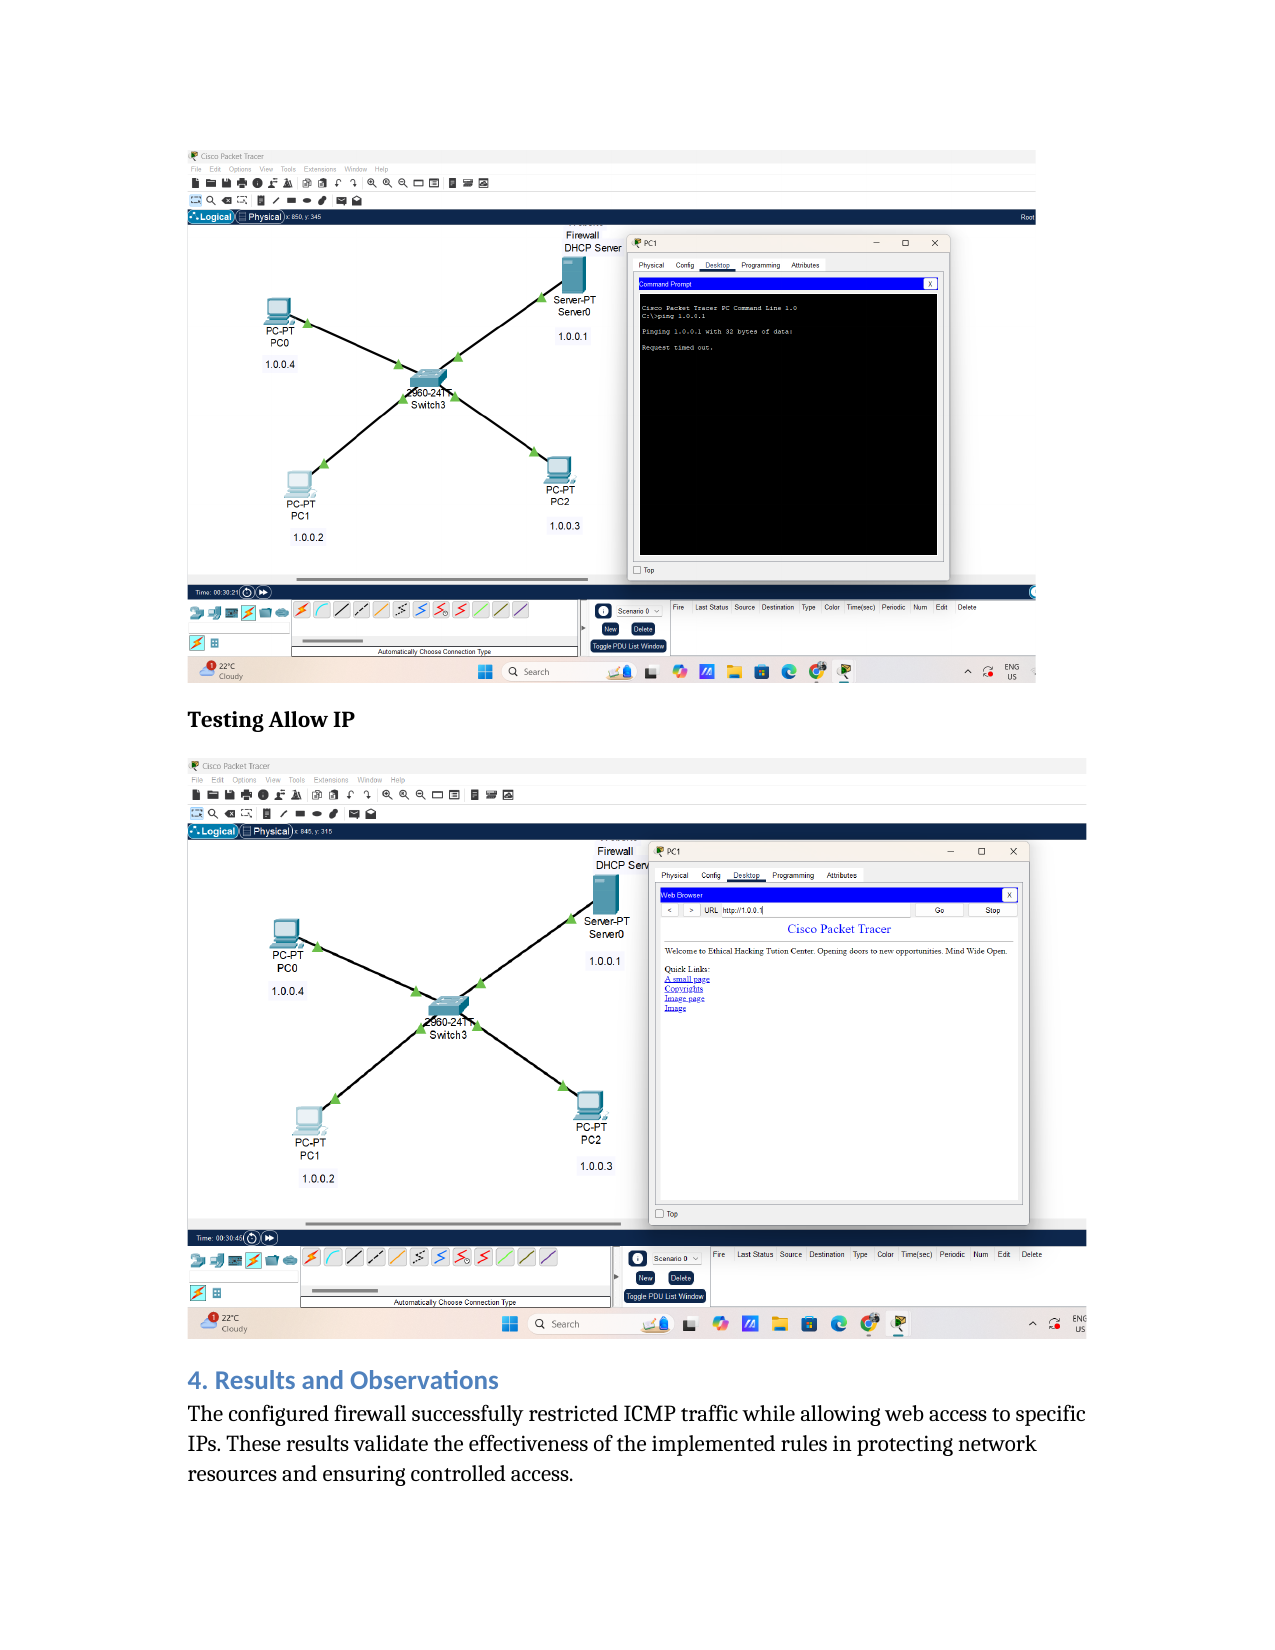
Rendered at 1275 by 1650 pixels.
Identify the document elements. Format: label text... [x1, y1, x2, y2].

text The configured firewall successfully restricted ICMP traffic while allowing web access to specific IPs. These results validate the effectiveness of the implemented rules in protecting network resources and ensuring controlled access. [187, 1401, 1087, 1488]
subtitle 4. Results and Observations [187, 1363, 1087, 1396]
text Testing Allow IP [187, 707, 1087, 733]
picture [187, 150, 1036, 683]
picture [187, 758, 1087, 1339]
